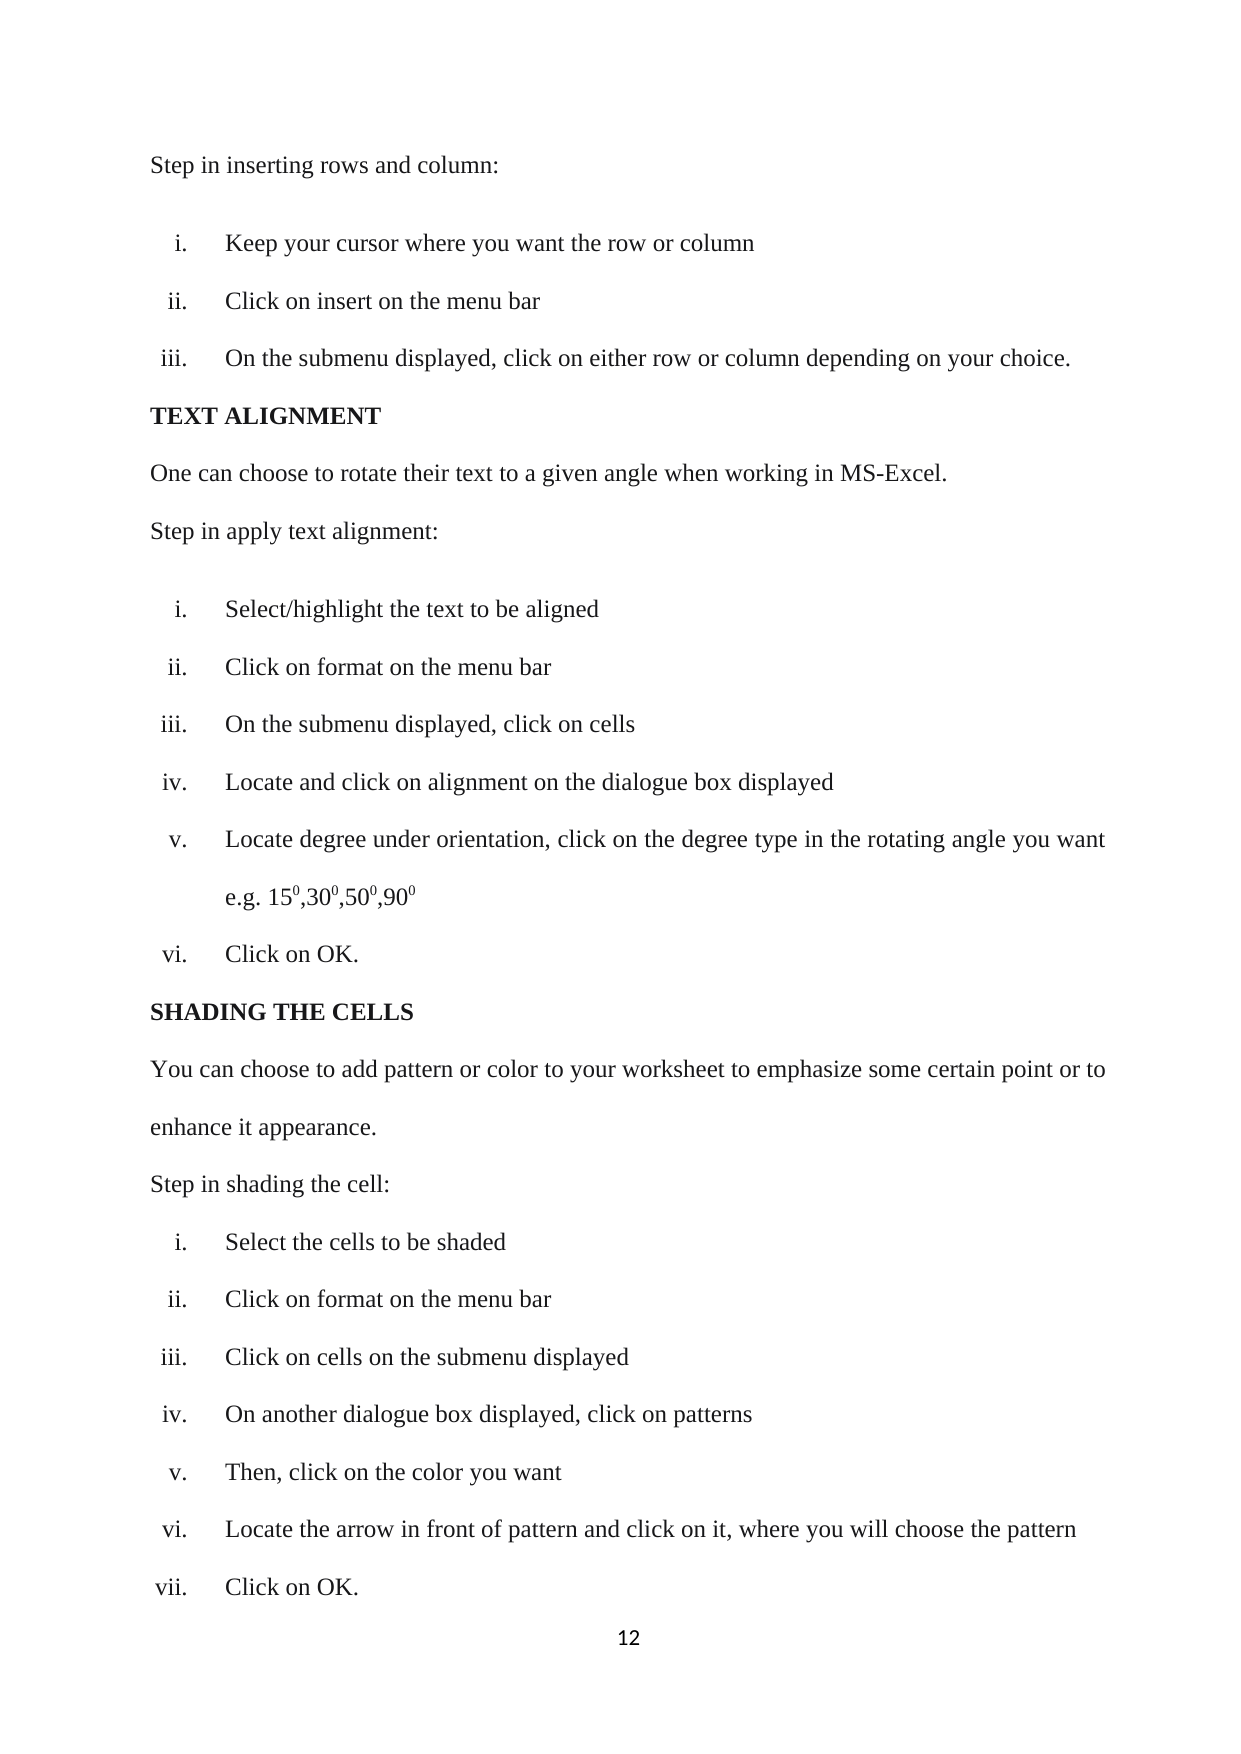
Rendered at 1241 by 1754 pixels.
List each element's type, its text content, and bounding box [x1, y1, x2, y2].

list On the submenu displayed, click on cells [187, 709, 1106, 738]
list Locate degree under orientation, click on the degree type in the rotating angle you want e.g. 150,300,500,900 [187, 824, 1106, 910]
list Select/highlight the text to be aligned [187, 594, 1106, 623]
list Locate the arrow in front of pattern and click on it, where you will choose the pattern [187, 1514, 1106, 1543]
list Then, click on the color you want [187, 1457, 1106, 1485]
list On another dialogue box displayed, click on patterns [187, 1399, 1106, 1428]
list Keep your cursor where you want the row or column [187, 228, 1106, 257]
text Step in inserting rows and column: [150, 150, 1106, 179]
list Click on cells on the submenu displayed [187, 1342, 1106, 1370]
text Step in shading the cell: [150, 1169, 1106, 1198]
list Locate and click on alignment on the dialogue box displayed [187, 767, 1106, 795]
list On the submenu displayed, click on either row or column depending on your choice. [187, 343, 1106, 372]
list Click on format on the menu bar [187, 1284, 1106, 1313]
list Click on format on the menu bar [187, 652, 1106, 680]
text You can choose to add pattern or color to your worksheet to emphasize some certain point or to enhance it appearance. [150, 1054, 1106, 1140]
text One can choose to rotate their text to a given angle when working in MS-Excel. [150, 458, 1106, 487]
list Click on OK. [187, 1572, 1106, 1600]
text TEXT ALIGNMENT [150, 401, 1106, 429]
list Click on insert on the menu bar [187, 286, 1106, 314]
list Click on OK. [187, 939, 1106, 968]
text SHADING THE CELLS [150, 997, 1106, 1025]
text Step in apply text alignment: [150, 516, 1106, 544]
list Select the cells to be shaded [187, 1227, 1106, 1255]
